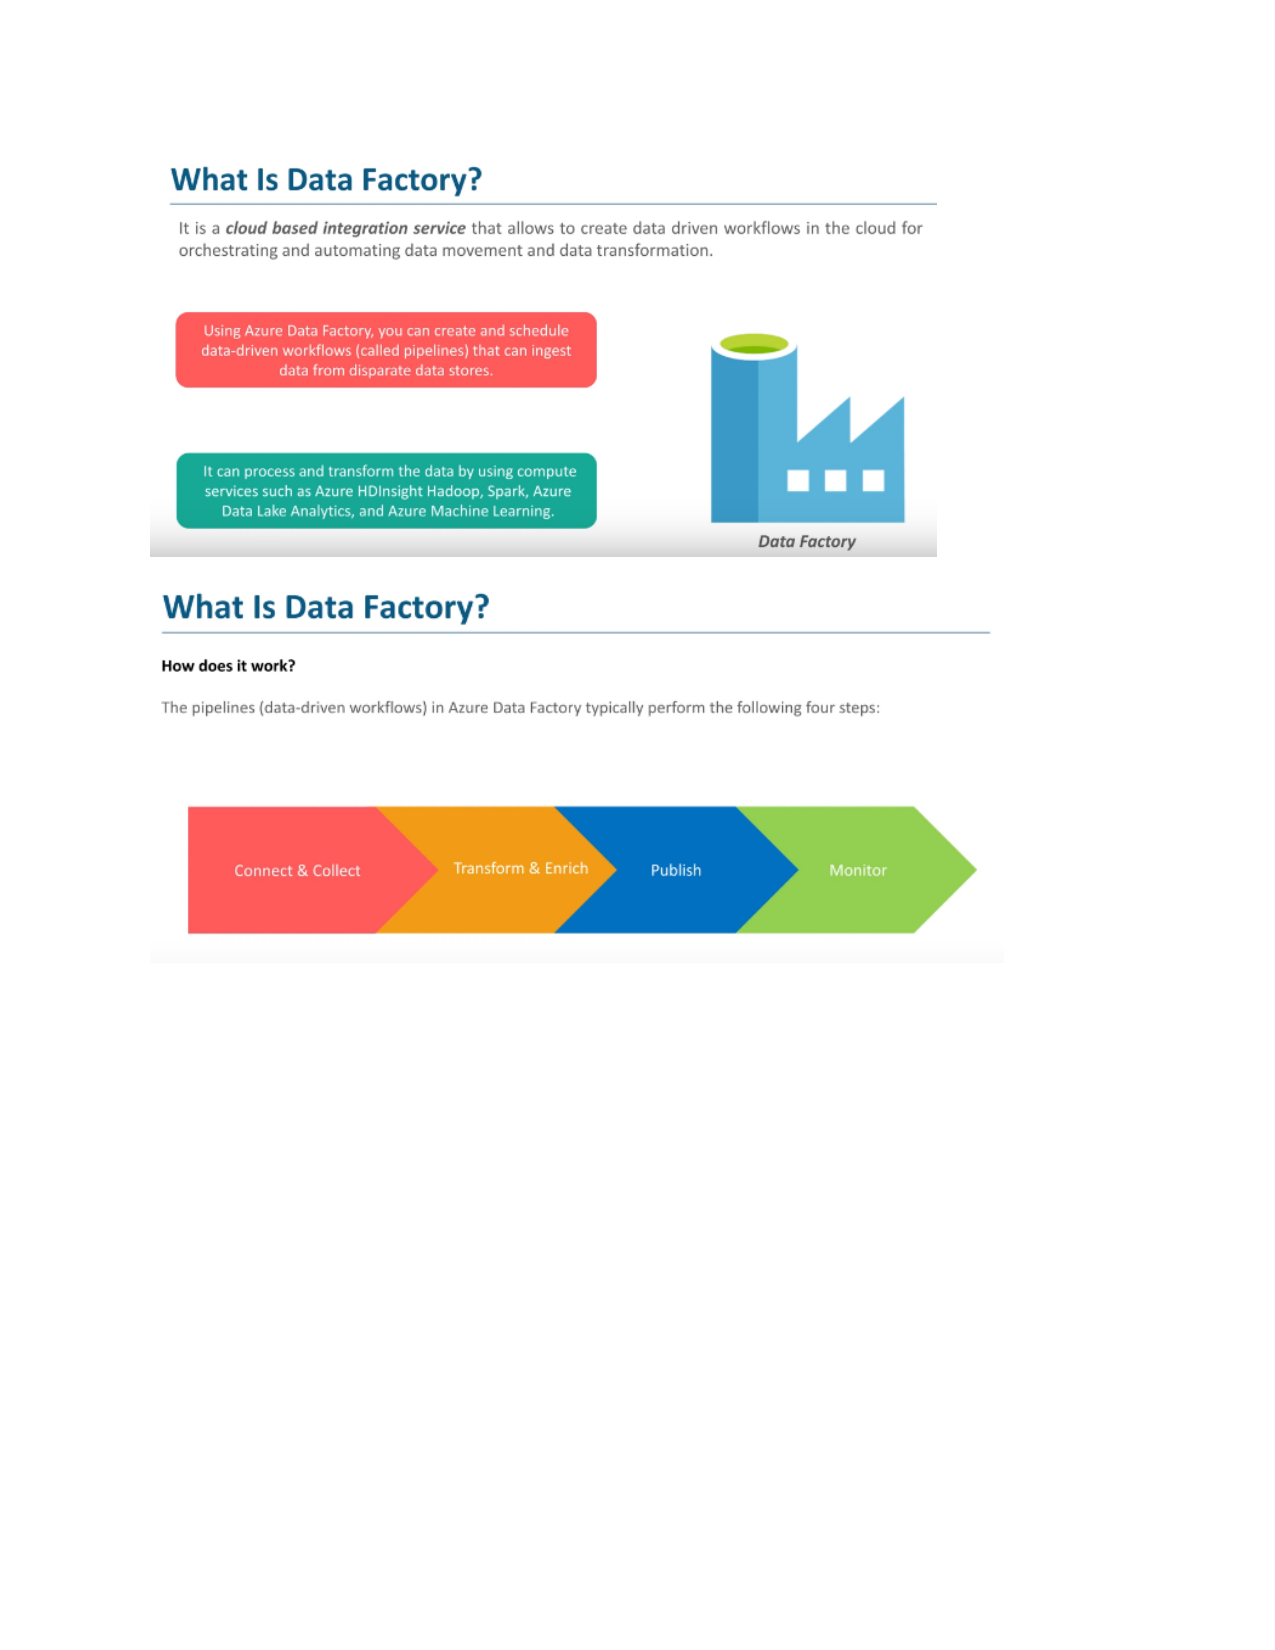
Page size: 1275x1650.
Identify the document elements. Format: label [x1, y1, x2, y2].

picture [150, 575, 1005, 963]
picture [150, 150, 937, 557]
